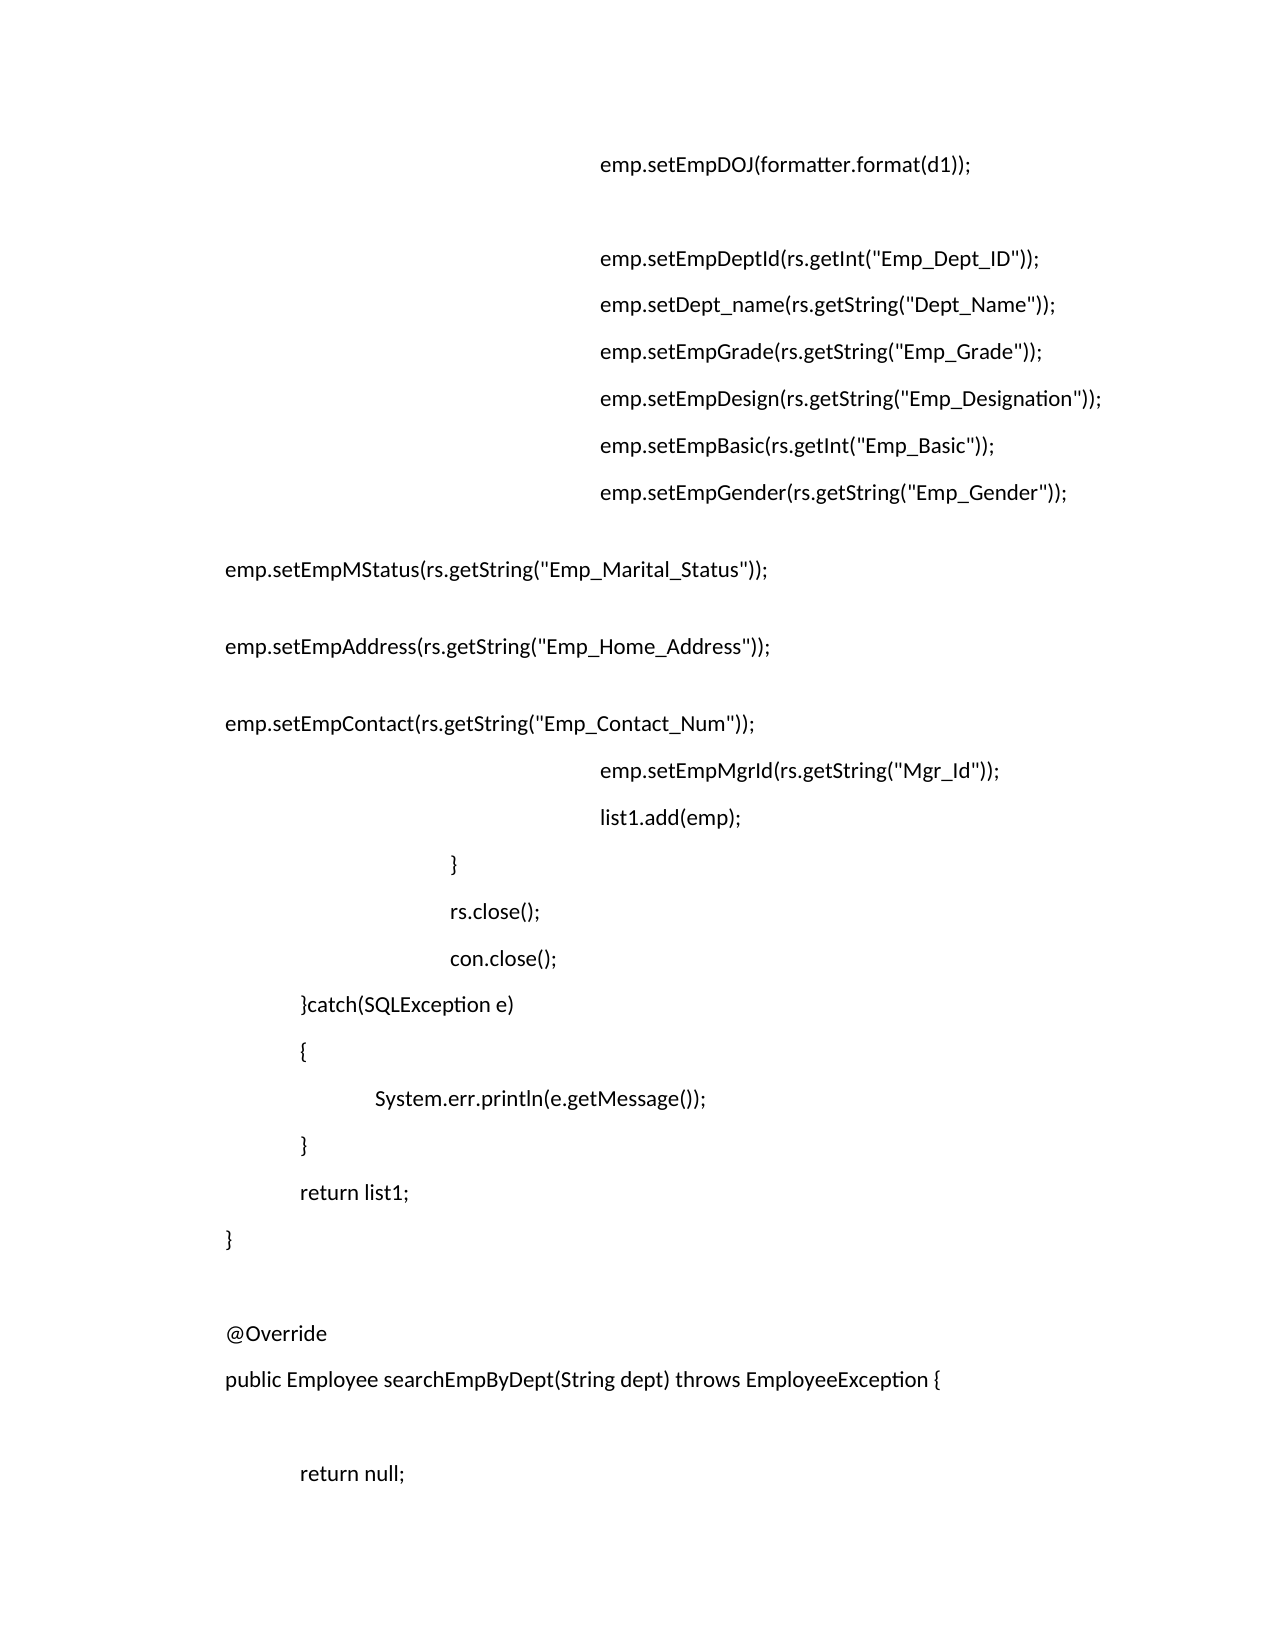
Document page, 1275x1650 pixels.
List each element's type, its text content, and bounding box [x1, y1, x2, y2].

text emp.setDept_name(rs.getString("Dept_Name")); [150, 291, 1125, 319]
text emp.setEmpBasic(rs.getInt("Emp_Basic")); [150, 431, 1125, 459]
text System.err.println(e.getMessage()); [150, 1084, 1125, 1112]
text }catch(SQLException e) [150, 991, 1125, 1019]
text list1.add(emp); [150, 803, 1125, 831]
text @Override [150, 1319, 1125, 1347]
text emp.setEmpDesign(rs.getString("Emp_Designation")); [150, 384, 1125, 412]
text emp.setEmpGender(rs.getString("Emp_Gender")); [150, 478, 1125, 506]
text emp.setEmpMStatus(rs.getString("Emp_Marital_Status")); [150, 525, 1125, 583]
text emp.setEmpAddress(rs.getString("Emp_Home_Address")); [150, 602, 1125, 660]
text return null; [150, 1459, 1125, 1487]
text public Employee searchEmpByDept(String dept) throws EmployeeException { [150, 1366, 1125, 1394]
text } [150, 1131, 1125, 1159]
text emp.setEmpDOJ(formatter.format(d1)); [150, 150, 1125, 178]
text emp.setEmpMgrId(rs.getString("Mgr_Id")); [150, 756, 1125, 784]
text rs.close(); [150, 897, 1125, 925]
text emp.setEmpContact(rs.getString("Emp_Contact_Num")); [150, 679, 1125, 737]
text } [150, 1225, 1125, 1253]
text return list1; [150, 1178, 1125, 1206]
text { [150, 1037, 1125, 1066]
text con.close(); [150, 944, 1125, 972]
text emp.setEmpDeptId(rs.getInt("Emp_Dept_ID")); [150, 244, 1125, 272]
text } [150, 850, 1125, 878]
text emp.setEmpGrade(rs.getString("Emp_Grade")); [150, 337, 1125, 366]
